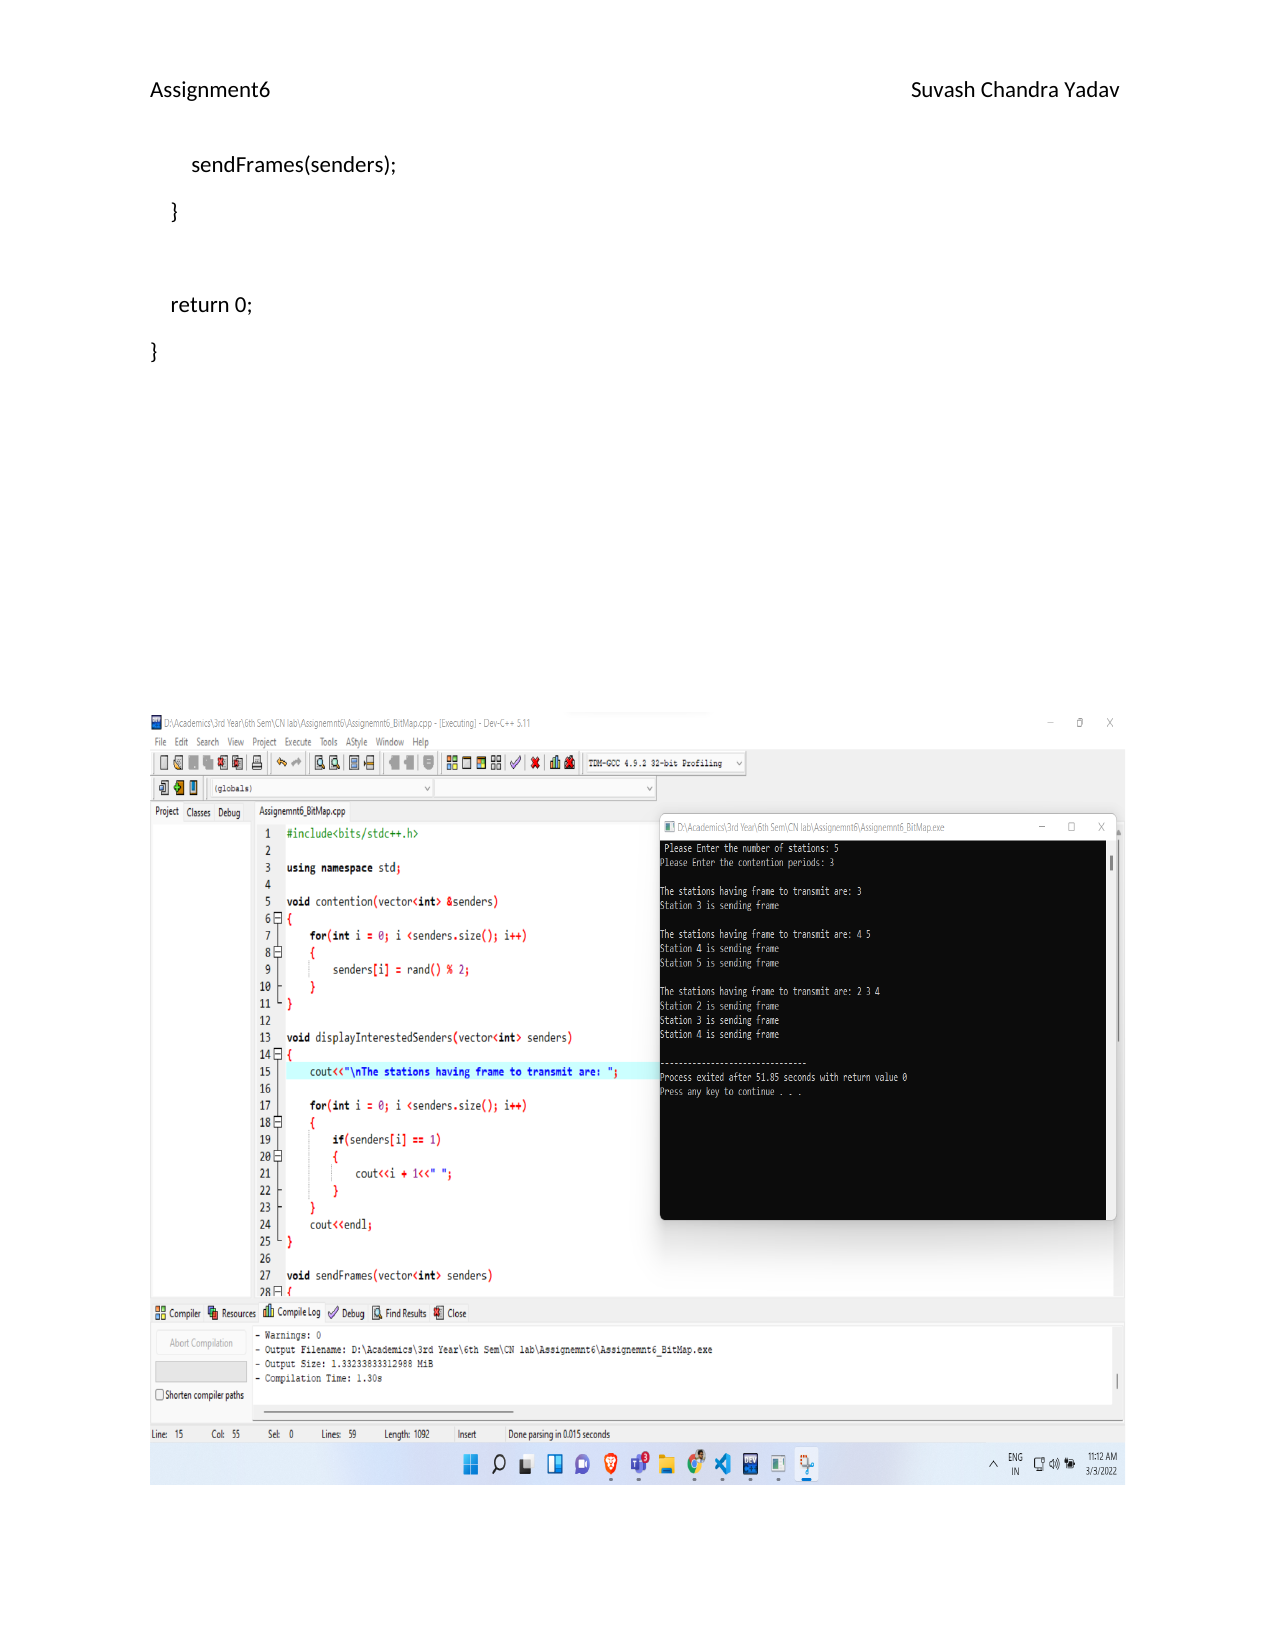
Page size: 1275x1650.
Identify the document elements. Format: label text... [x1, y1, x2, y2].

picture [150, 712, 1125, 1485]
text } [150, 337, 1125, 366]
text } [150, 197, 1125, 225]
text sendFrames(senders); [150, 150, 1125, 178]
text return 0; [150, 291, 1125, 319]
